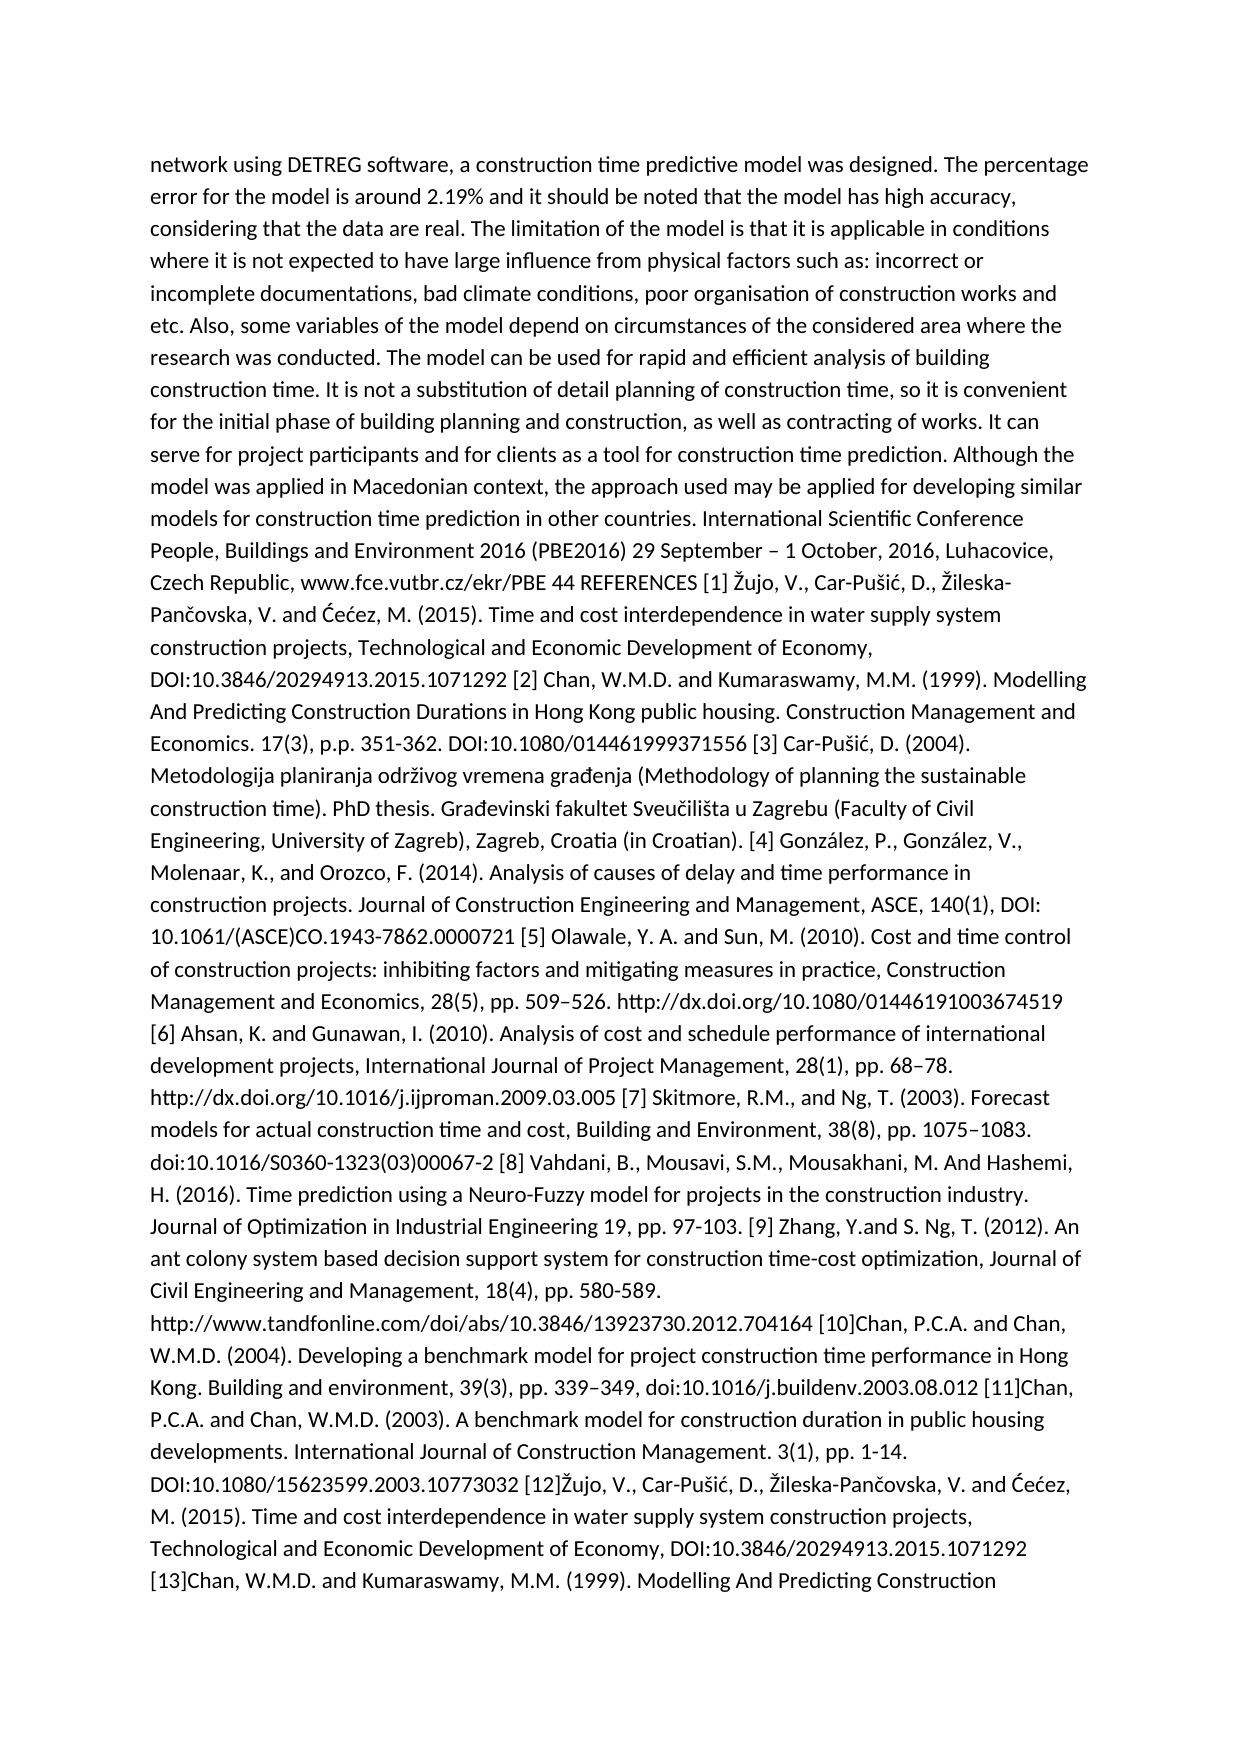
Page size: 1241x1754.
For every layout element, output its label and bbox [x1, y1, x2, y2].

text [150, 150, 1090, 1594]
